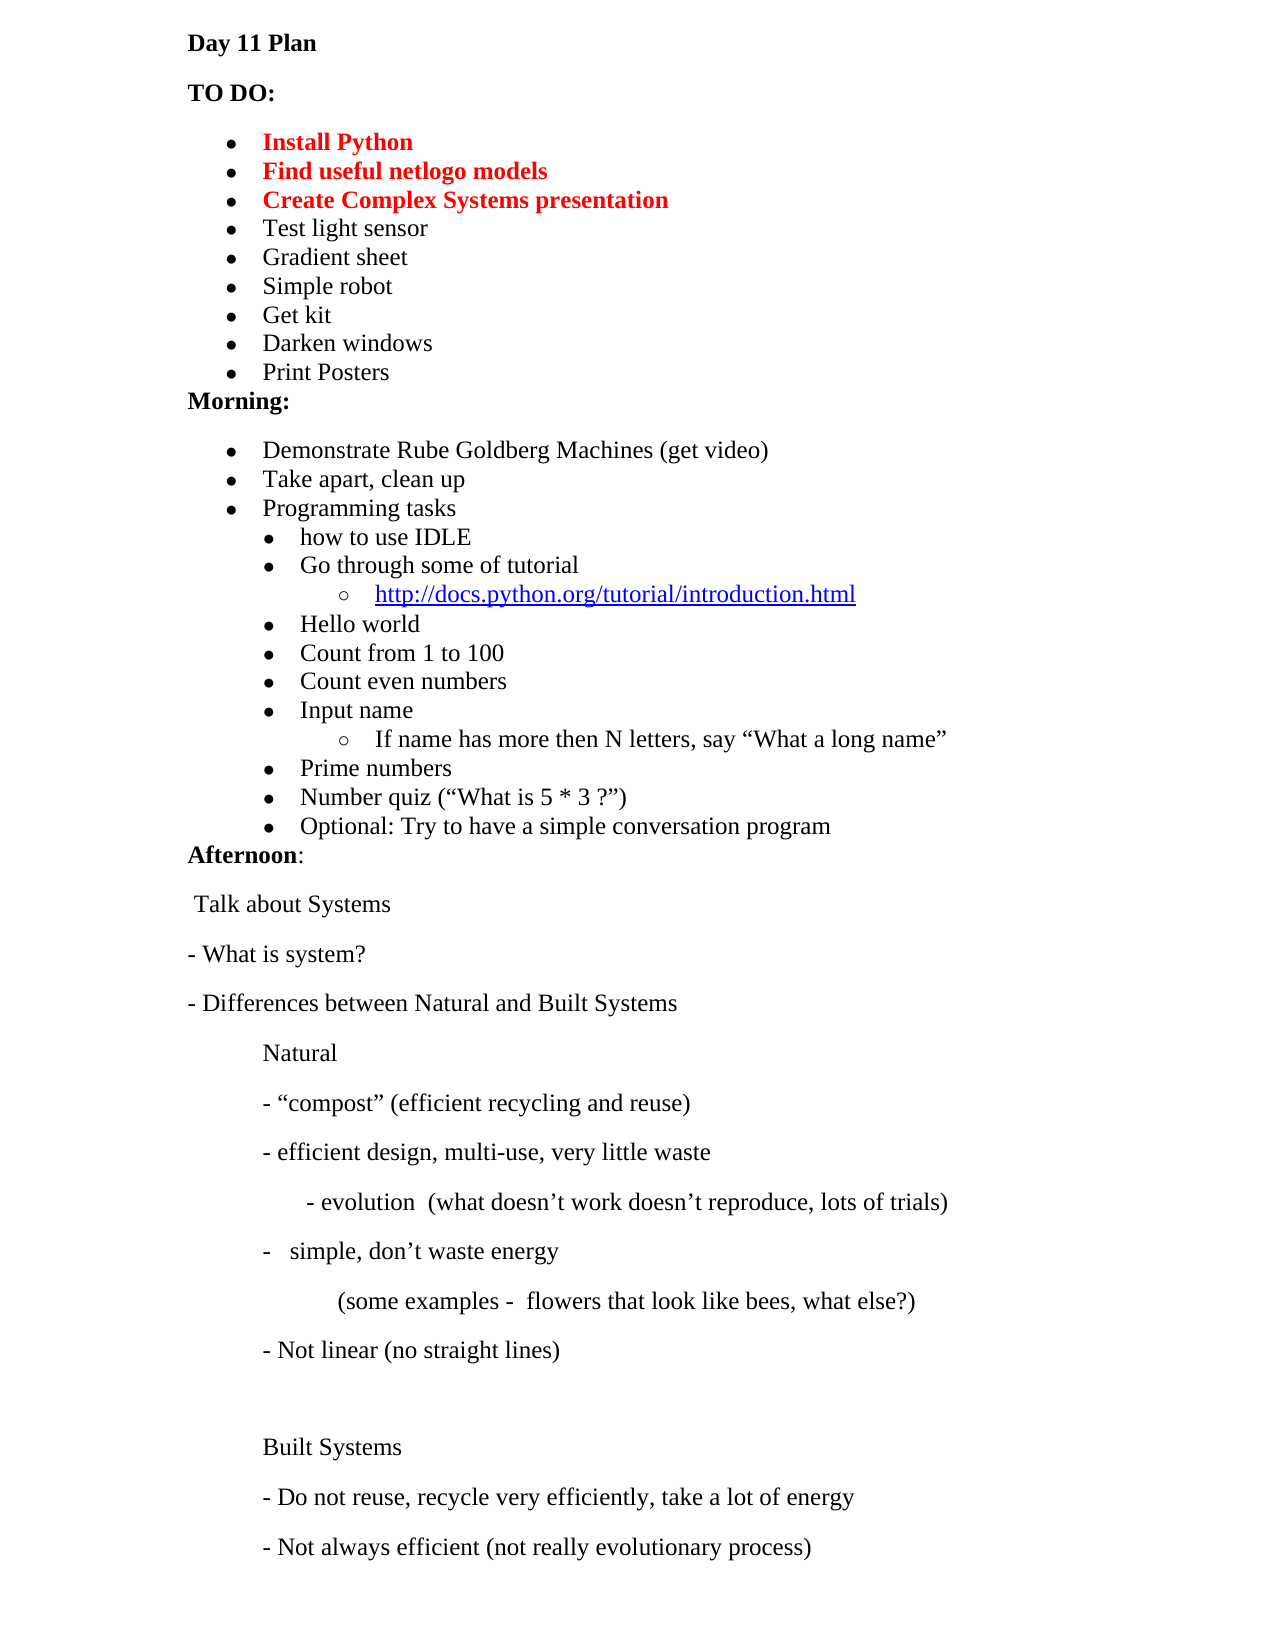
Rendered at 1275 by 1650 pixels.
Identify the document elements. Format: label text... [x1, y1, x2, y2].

list Optional: Try to have a simple conversation program [262, 811, 1087, 840]
list Count from 1 to 100 [262, 638, 1087, 666]
text Built Systems [262, 1432, 1087, 1461]
list Test light sensor [225, 213, 1087, 242]
list Gradient sheet [225, 242, 1087, 271]
text TO DO: [187, 78, 1087, 106]
list Print Posters [225, 357, 1087, 386]
list If name has more then N letters, say “What a long name” [337, 724, 1087, 753]
text - Not always efficient (not really evolutionary process) [262, 1532, 1087, 1560]
list Darken windows [225, 328, 1087, 357]
list http://docs.python.org/tutorial/introduction.html [337, 579, 1087, 609]
list Take apart, clean up [225, 464, 1087, 493]
text - efficient design, multi-use, very little waste [187, 1137, 1087, 1166]
list Input name [262, 695, 1087, 724]
text - Differences between Natural and Built Systems [187, 988, 1087, 1017]
list how to use IDLE [262, 522, 1087, 551]
list Find useful netlogo models [225, 156, 1087, 185]
list Demonstrate Rube Goldberg Machines (get video) [225, 436, 1087, 464]
list Number quiz (“What is 5 * 3 ?”) [262, 782, 1087, 811]
text - simple, don’t waste energy [187, 1236, 1087, 1265]
text Morning: [187, 386, 1087, 415]
text Day 11 Plan [187, 28, 1087, 57]
list Simple robot [225, 271, 1087, 300]
text Natural [187, 1038, 1087, 1067]
text (some examples - flowers that look like bees, what else?) [262, 1286, 1087, 1315]
list Get kit [225, 300, 1087, 328]
list Count even numbers [262, 666, 1087, 695]
list Install Python [225, 127, 1087, 156]
text - Not linear (no straight lines) [262, 1336, 1087, 1364]
list Go through some of tutorial [262, 551, 1087, 579]
text Talk about Systems [187, 889, 1087, 918]
text - Do not reuse, recycle very efficiently, take a lot of energy [262, 1482, 1087, 1511]
list Prime numbers [262, 753, 1087, 782]
text - evolution (what doesn’t work doesn’t reproduce, lots of trials) [187, 1187, 1087, 1216]
list Create Complex Systems presentation [225, 185, 1087, 213]
list Programming tasks [225, 493, 1087, 522]
text - What is system? [187, 939, 1087, 968]
text - “compost” (efficient recycling and reuse) [187, 1088, 1087, 1116]
text Afternoon: [187, 840, 1087, 868]
list Hello world [262, 609, 1087, 638]
